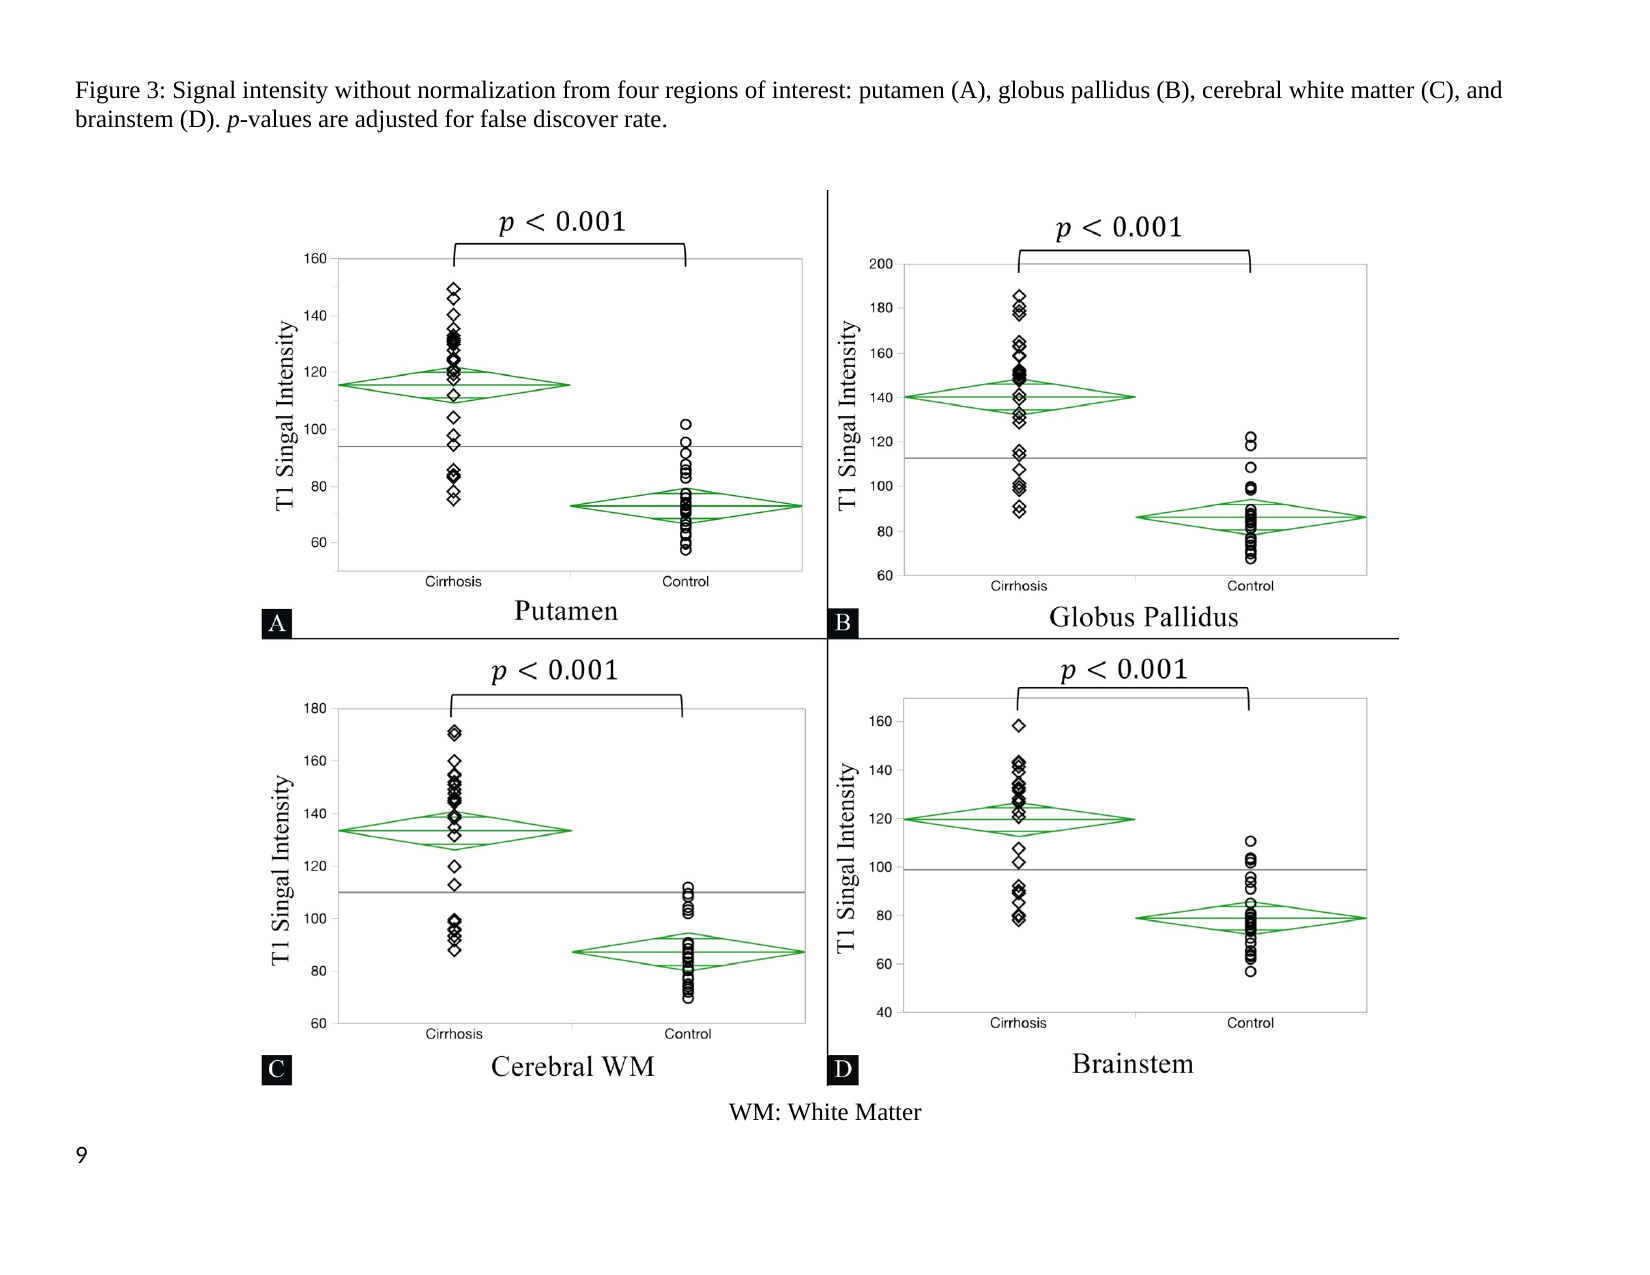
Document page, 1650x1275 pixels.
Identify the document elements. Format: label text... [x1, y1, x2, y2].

picture [251, 190, 1399, 1098]
text WM: White Matter [75, 1097, 1575, 1126]
text Figure 3: Signal intensity without normalization from four regions of interest: putamen (A), globus pallidus (B), cerebral white matter (C), and brainstem (D). p-values are adjusted for false discover rate. [75, 75, 1575, 132]
